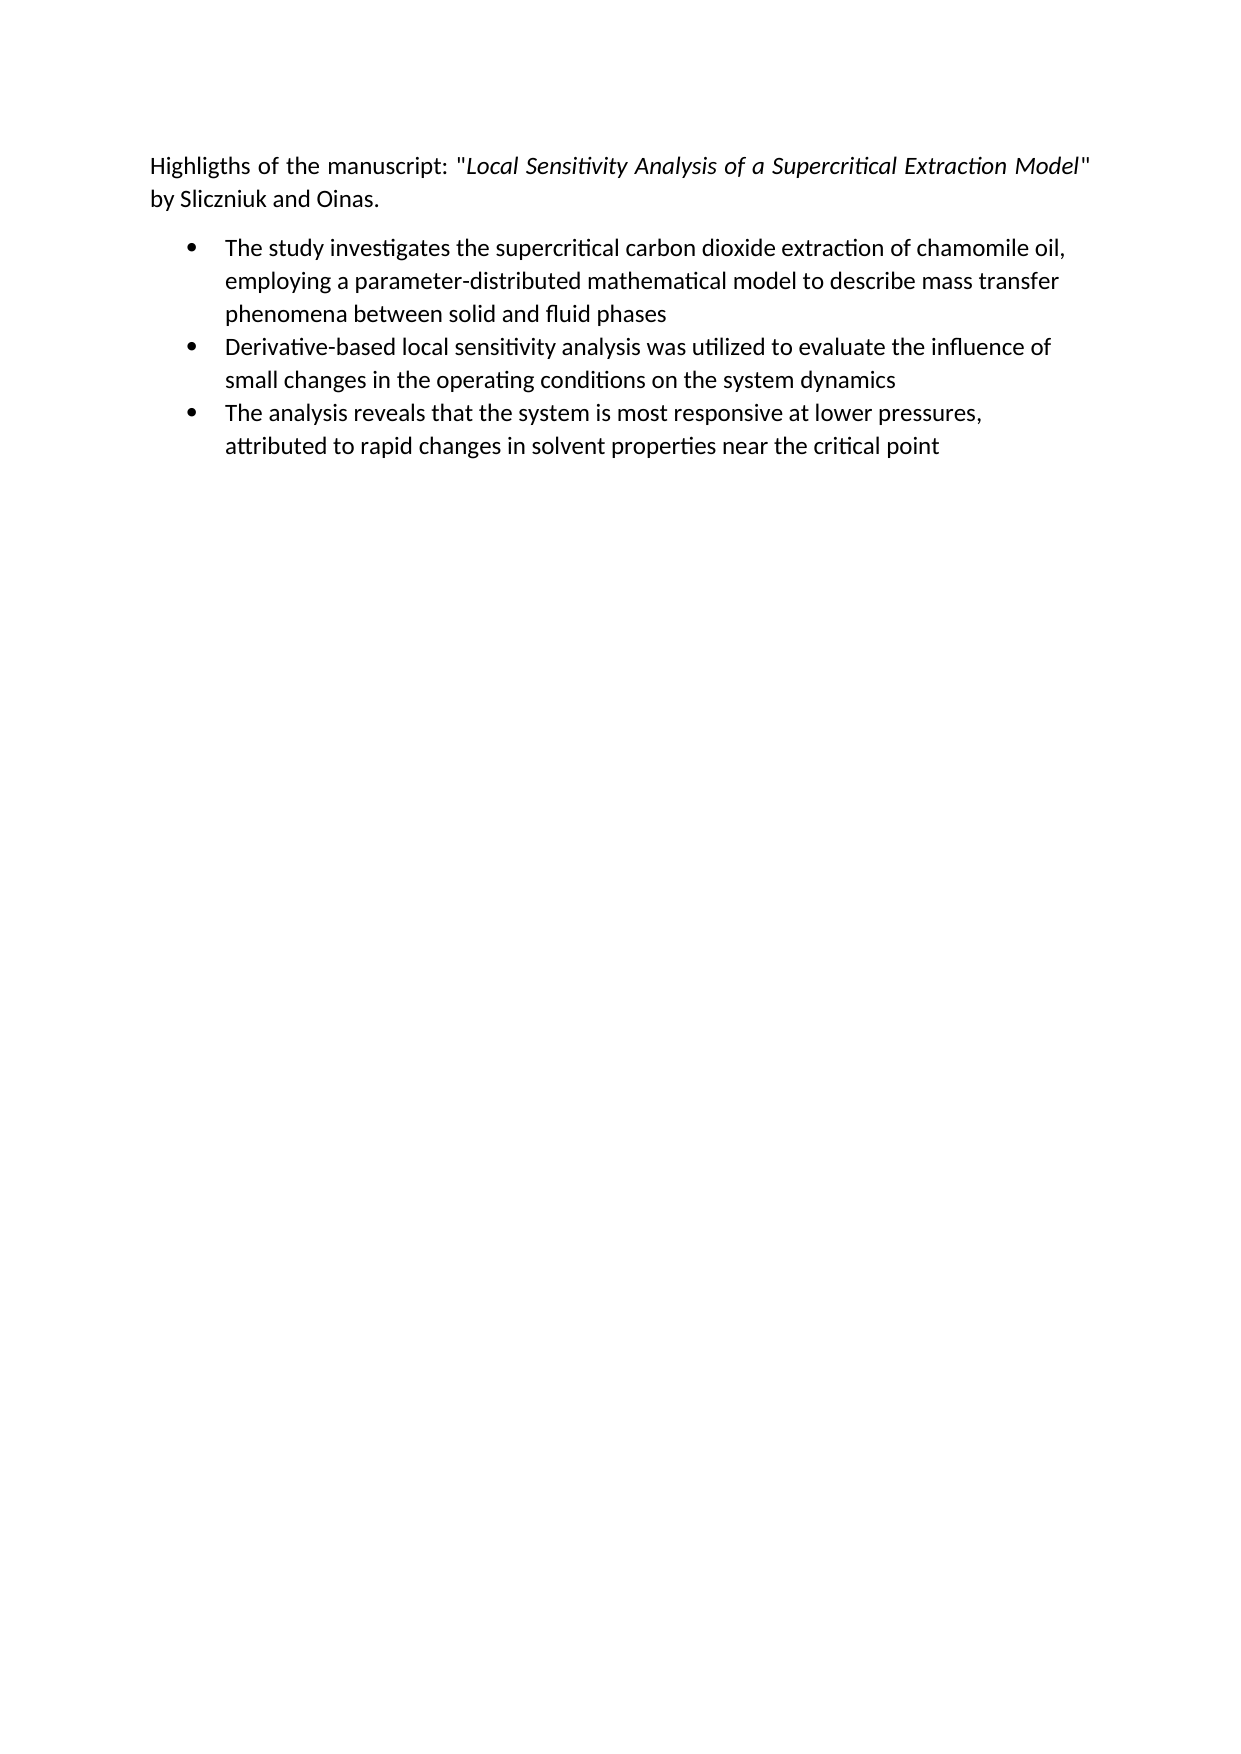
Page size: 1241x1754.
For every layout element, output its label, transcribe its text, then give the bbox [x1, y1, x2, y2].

list The study investigates the supercritical carbon dioxide extraction of chamomile oil, employing a parameter-distributed mathematical model to describe mass transfer phenomena between solid and fluid phases [187, 232, 1090, 329]
text Highligths of the manuscript: "Local Sensitivity Analysis of a Supercritical Extraction Model" by Sliczniuk and Oinas. [150, 150, 1090, 213]
list Derivative-based local sensitivity analysis was utilized to evaluate the influence of small changes in the operating conditions on the system dynamics [187, 331, 1090, 395]
list The analysis reveals that the system is most responsive at lower pressures, attributed to rapid changes in solvent properties near the critical point [187, 397, 1090, 461]
